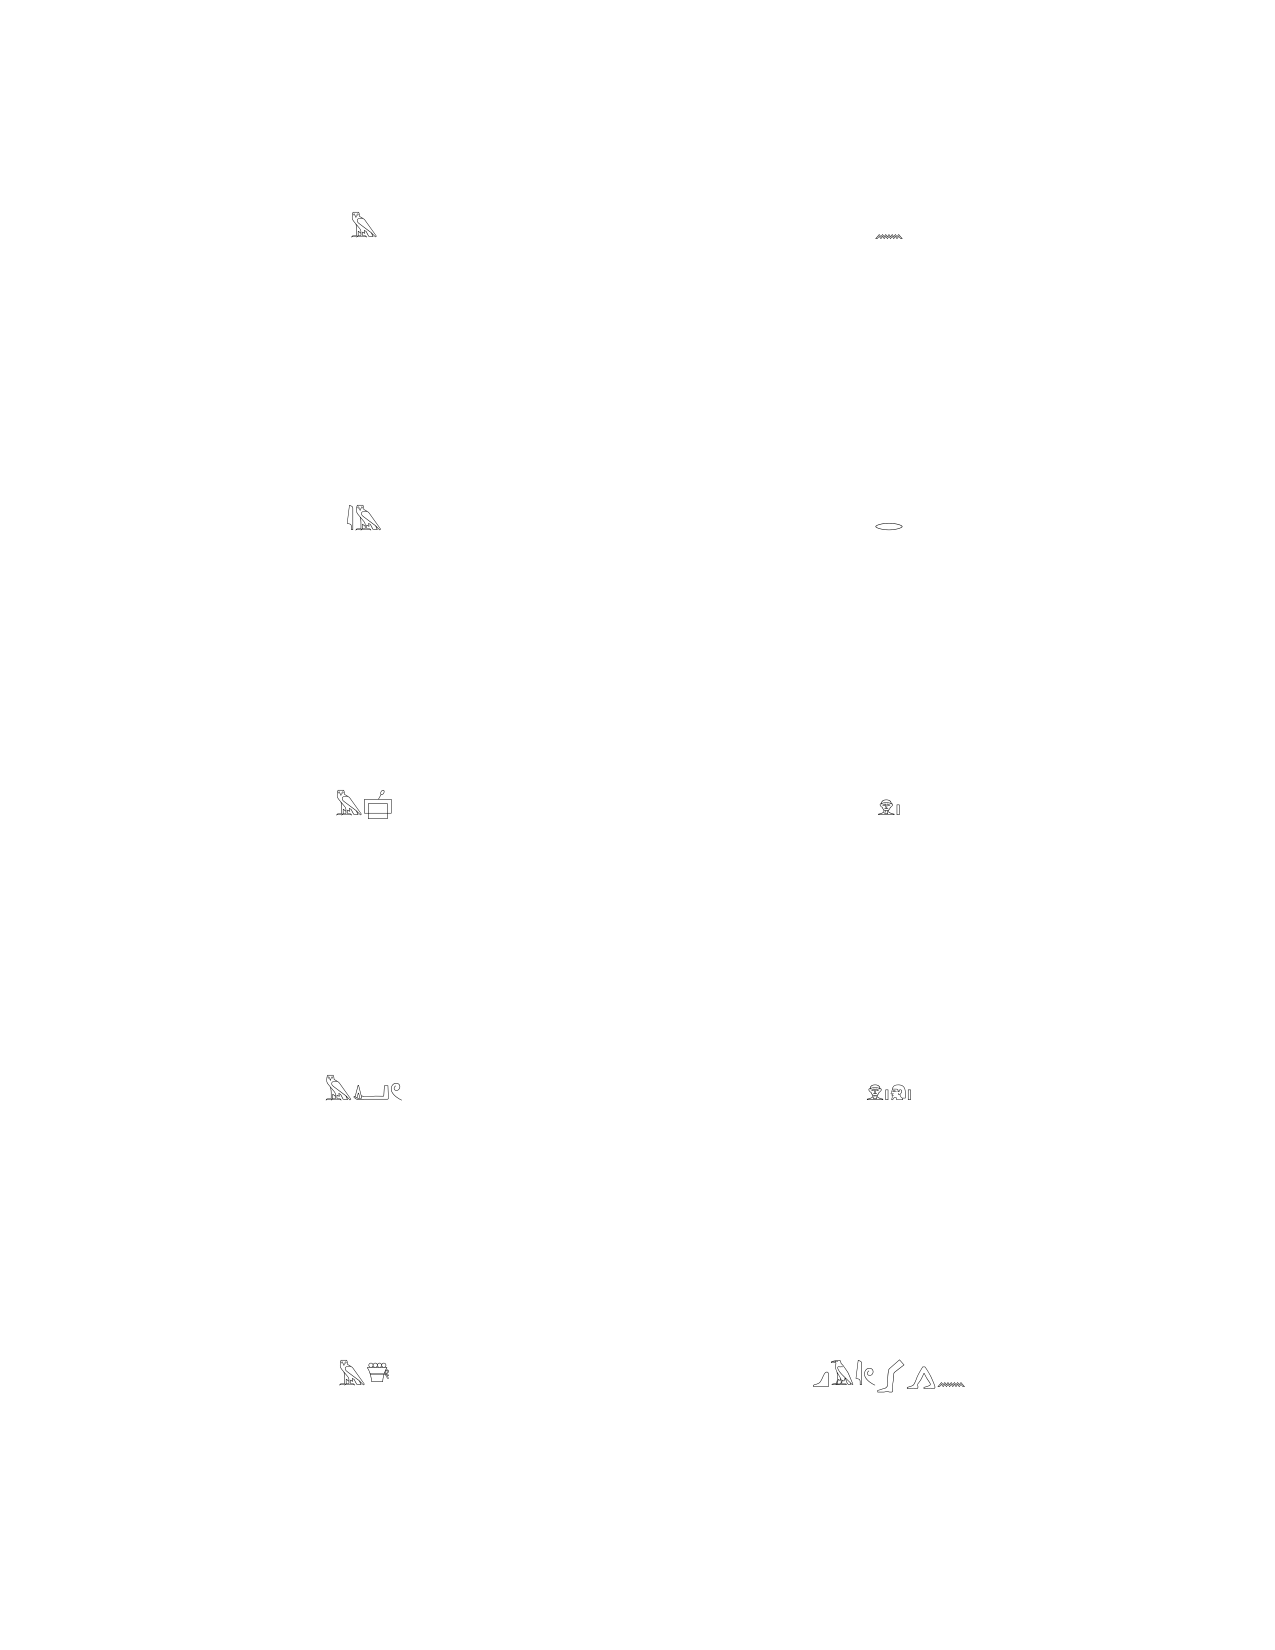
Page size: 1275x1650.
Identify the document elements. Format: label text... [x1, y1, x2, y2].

table_header 𓅓 [101, 75, 626, 375]
table_cell 𓇋𓅓 [101, 375, 626, 660]
table_cell 𓁷𓏤 [626, 660, 1151, 945]
table_cell 𓅓𓐠 [101, 660, 626, 945]
table_cell 𓂋 [626, 375, 1151, 660]
table_cell 𓅓𓂞𓏲 [101, 945, 626, 1230]
table_cell 𓁷𓏤𓁶𓏤 [626, 945, 1151, 1230]
table_cell 𓅓𓇥 [101, 1230, 626, 1515]
table_header 𓈖 [626, 75, 1151, 375]
table_cell 𓈎𓄿𓇋𓏲𓂾𓂻𓈖 [626, 1230, 1151, 1515]
